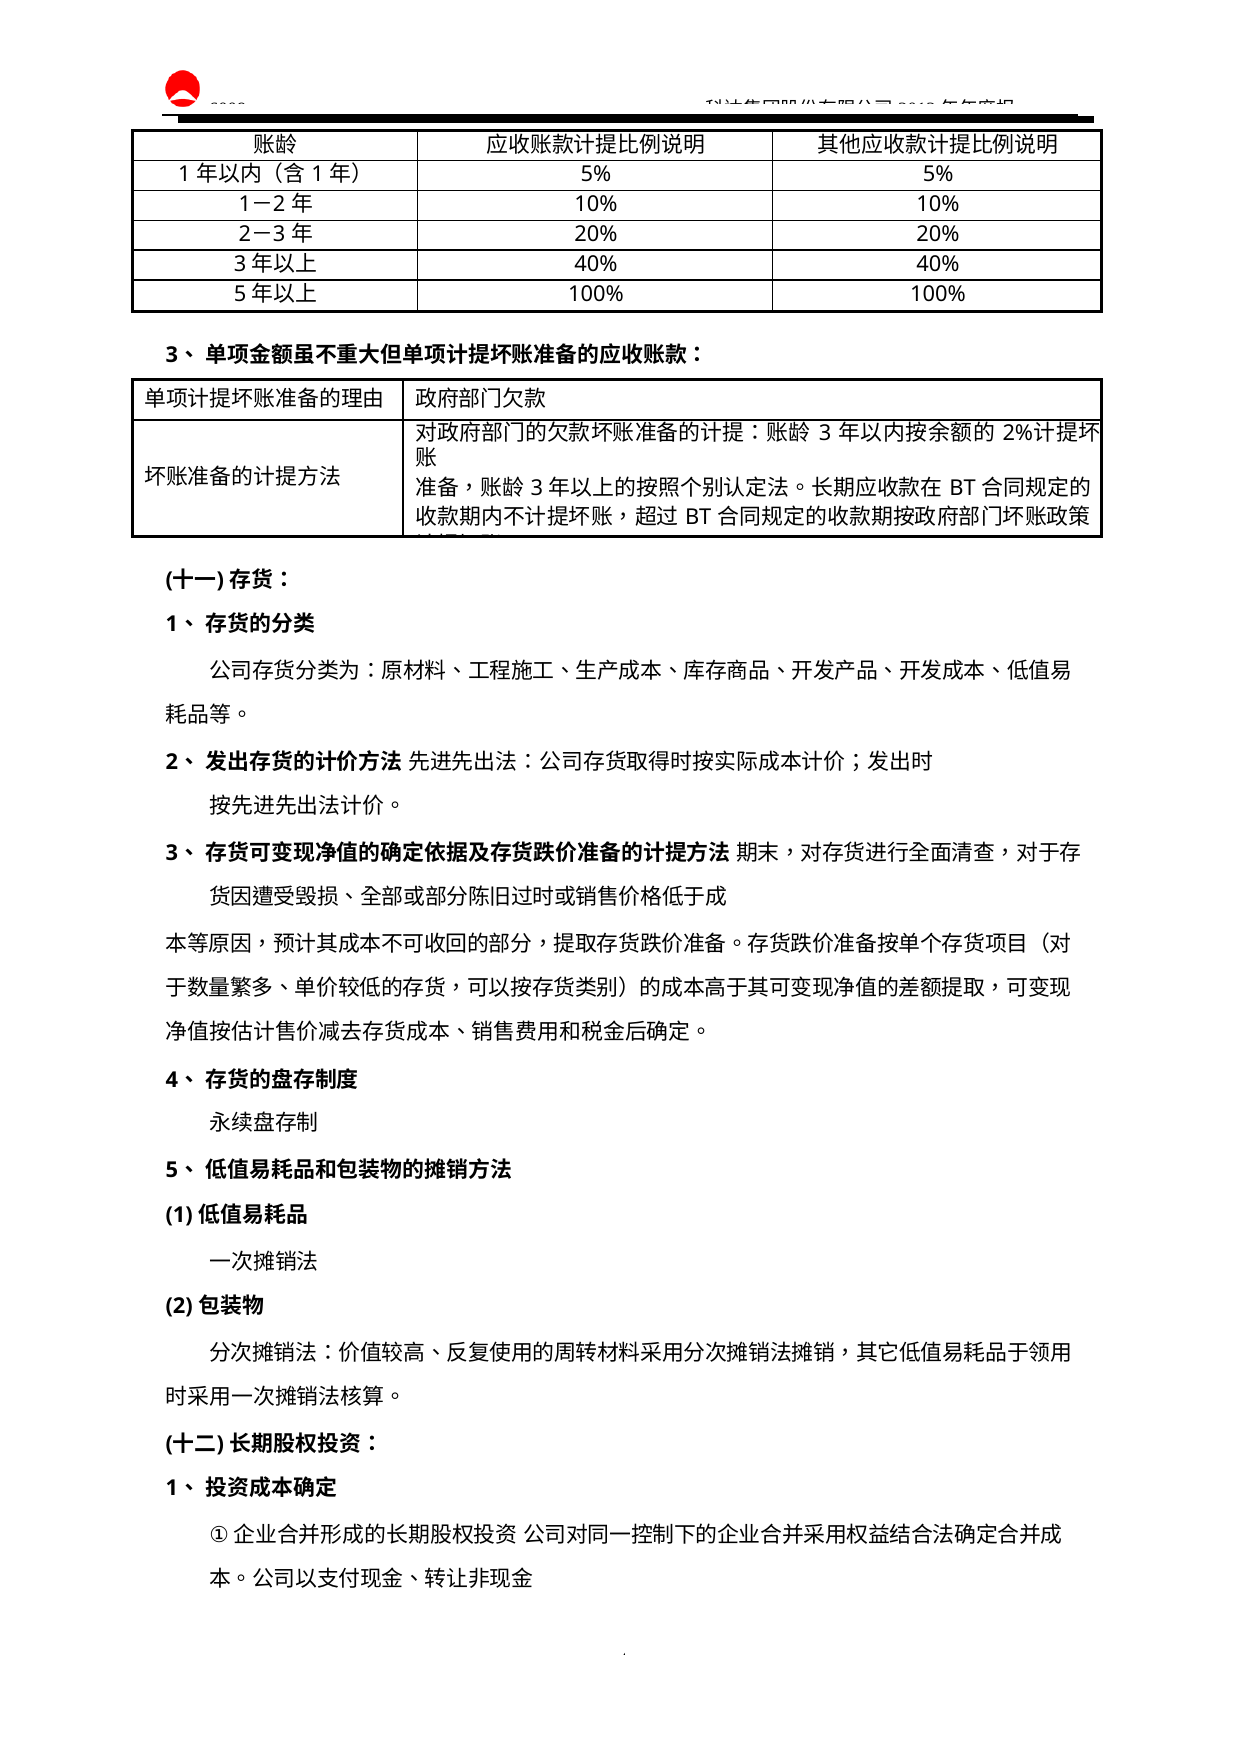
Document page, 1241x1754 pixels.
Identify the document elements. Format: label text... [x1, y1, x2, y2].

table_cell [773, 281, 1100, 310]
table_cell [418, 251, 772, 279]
text 分次摊销法：价值较高、反复使用的周转材料采用分次摊销法摊销，其它低值易耗品于领用 时采用一次摊销法核算。 [165, 1337, 1087, 1411]
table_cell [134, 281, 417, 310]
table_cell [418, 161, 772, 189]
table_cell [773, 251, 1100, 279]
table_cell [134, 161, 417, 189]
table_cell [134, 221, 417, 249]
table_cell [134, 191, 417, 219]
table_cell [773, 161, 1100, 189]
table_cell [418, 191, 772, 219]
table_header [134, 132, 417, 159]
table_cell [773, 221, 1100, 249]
text 2、 发出存货的计价方法 先进先出法：公司存货取得时按实际成本计价；发出时按先进先出法计价。 [165, 746, 933, 819]
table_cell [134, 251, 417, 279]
subtitle 5、 低值易耗品和包装物的摊销方法 (1) 低值易耗品 [165, 1154, 518, 1228]
subtitle (十二) 长期股权投资： 1、 投资成本确定 [165, 1428, 398, 1502]
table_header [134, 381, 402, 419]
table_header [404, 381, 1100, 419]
text 4、 存货的盘存制度 永续盘存制 [165, 1064, 364, 1137]
subtitle (十一) 存货： 1、 存货的分类 [165, 564, 321, 637]
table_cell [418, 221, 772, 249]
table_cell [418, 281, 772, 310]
text 本等原因，预计其成本不可收回的部分，提取存货跌价准备。存货跌价准备按单个存货项目（对 于数量繁多、单价较低的存货，可以按存货类别）的成本高于其可变现净值的差额提取，可变现 净值按估计售价减去存货成本、销售费用和税金后确定。 [165, 928, 1075, 1046]
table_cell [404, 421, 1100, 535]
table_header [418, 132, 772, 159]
text 公司存货分类为：原材料、工程施工、生产成本、库存商品、开发产品、开发成本、低值易 耗品等。 [165, 655, 1087, 728]
text 一次摊销法 (2) 包装物 [165, 1246, 320, 1319]
text ①企业合并形成的长期股权投资 公司对同一控制下的企业合并采用权益结合法确定合并成本。公司以支付现金、转让非现金 [209, 1519, 1087, 1593]
text 3、 存货可变现净值的确定依据及存货跌价准备的计提方法 期末，对存货进行全面清查，对于存货因遭受毁损、全部或部分陈旧过时或销售价格低于成 [165, 837, 1087, 911]
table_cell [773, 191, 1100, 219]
subtitle 3、 单项金额虽不重大但单项计提坏账准备的应收账款： [165, 339, 1087, 369]
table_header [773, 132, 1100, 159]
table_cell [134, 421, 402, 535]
picture [165, 70, 200, 107]
